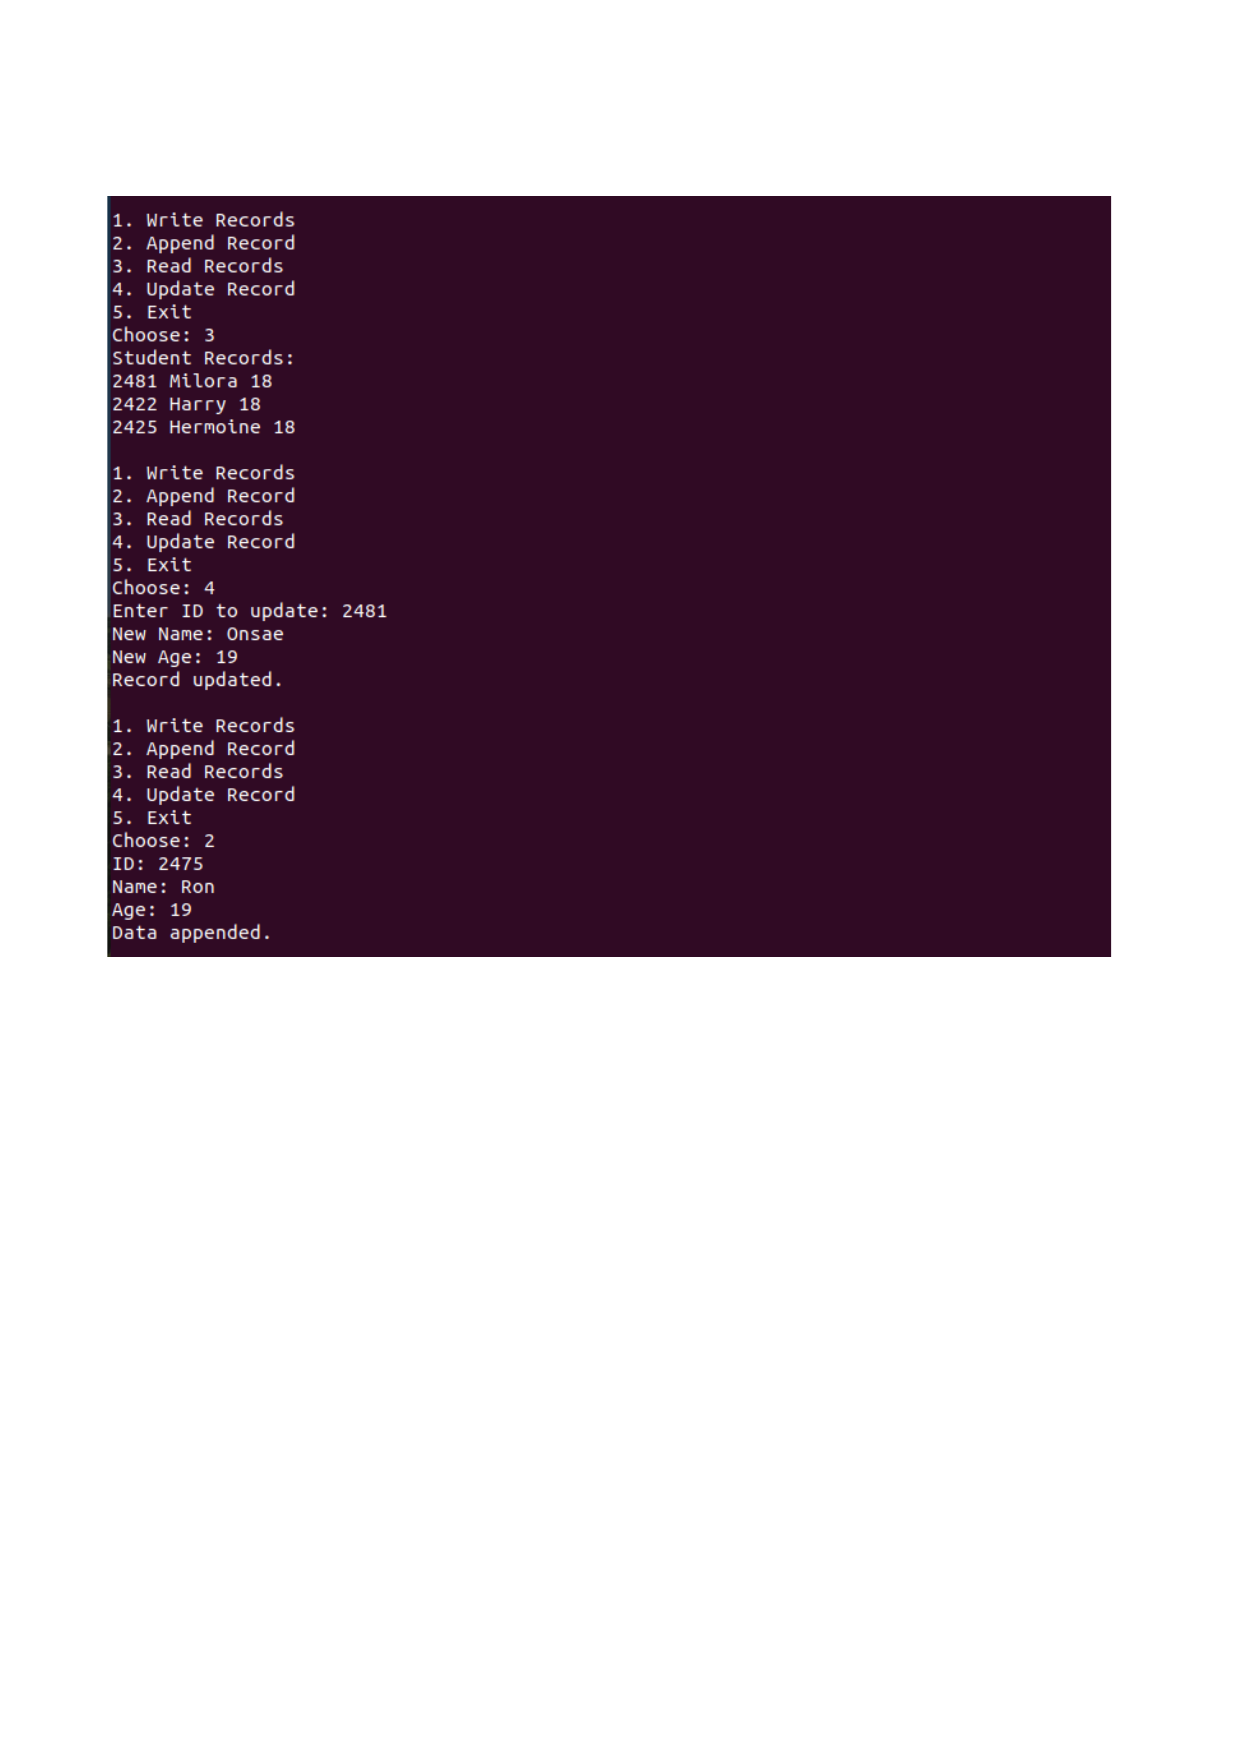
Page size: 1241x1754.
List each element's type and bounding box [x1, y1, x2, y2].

picture [107, 196, 1112, 957]
